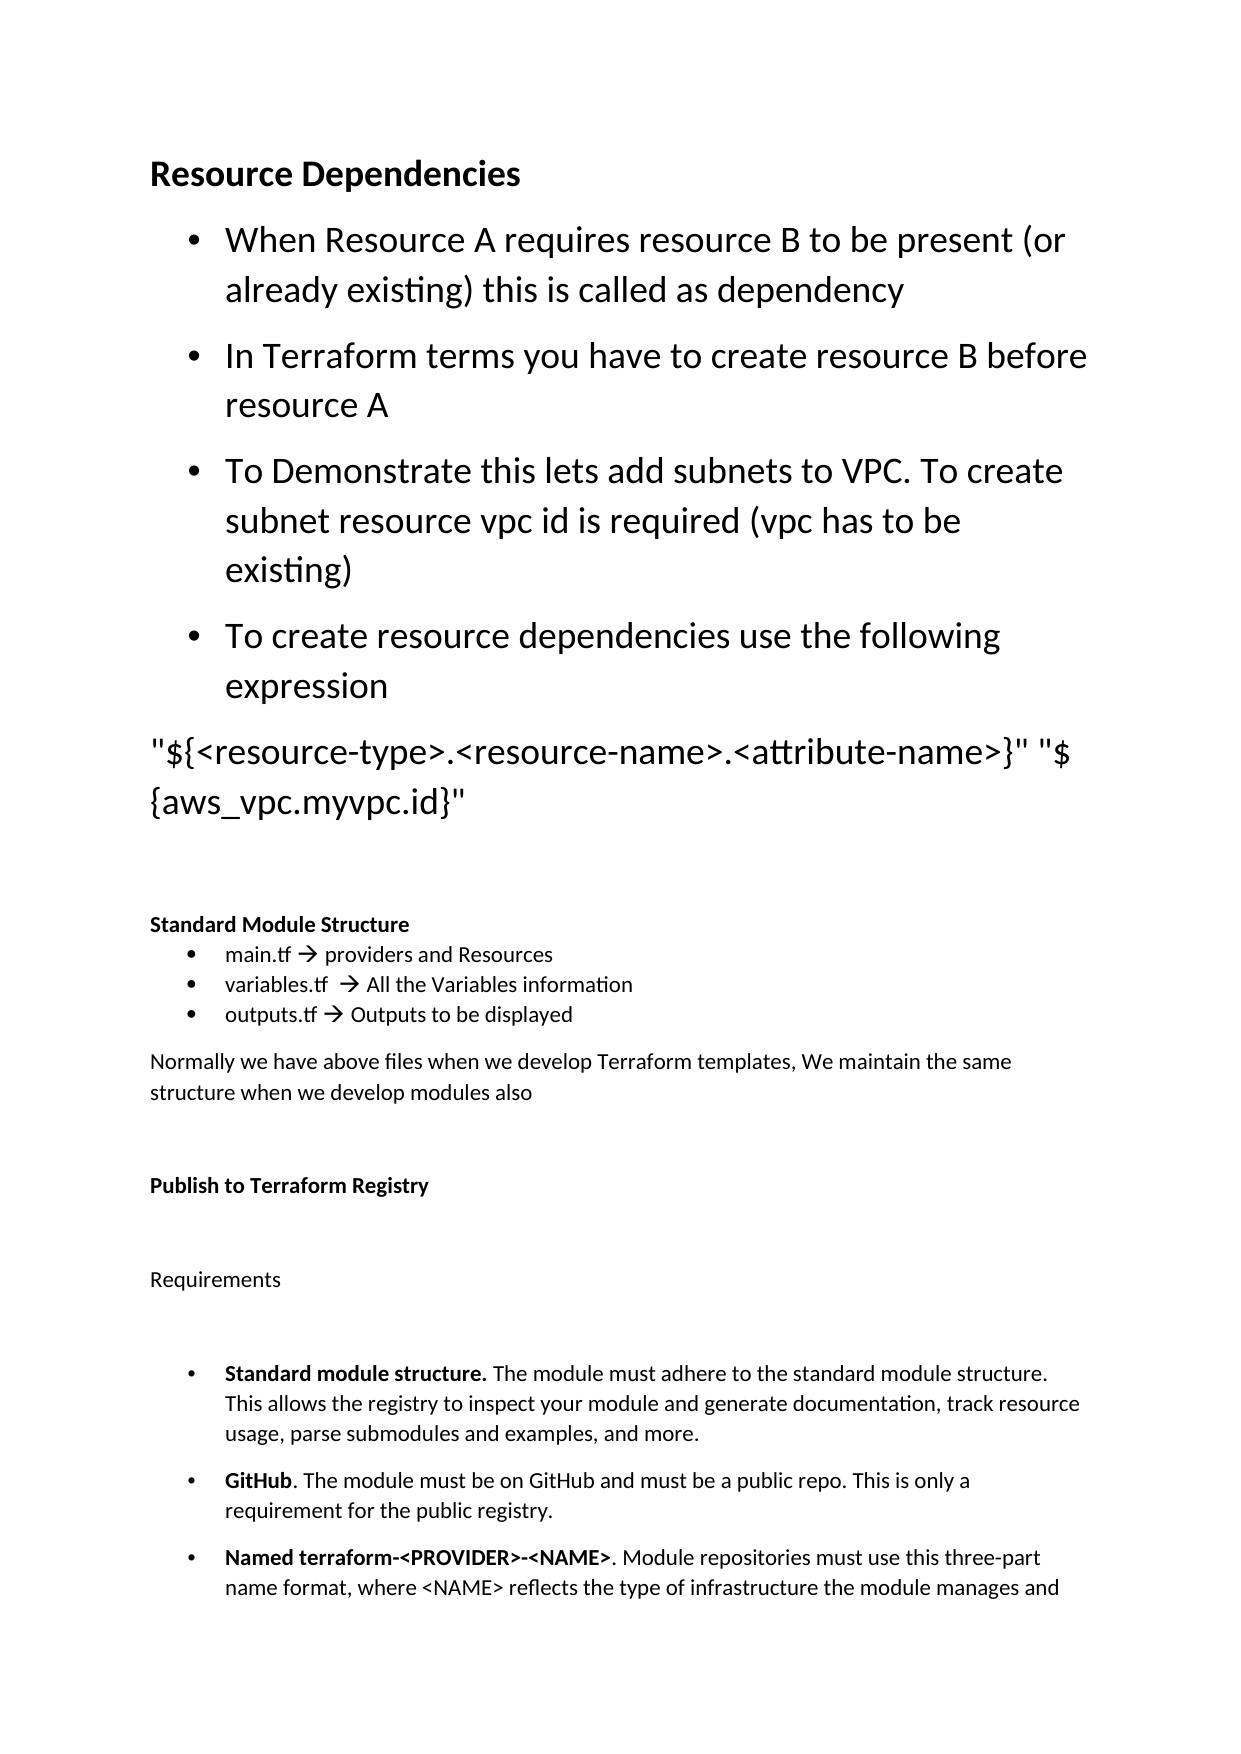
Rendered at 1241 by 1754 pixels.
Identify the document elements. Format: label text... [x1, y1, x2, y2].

list GitHub. The module must be on GitHub and must be a public repo. This is only a requirement for the public registry. [187, 1466, 1090, 1524]
text Requirements [150, 1265, 1090, 1293]
list To create resource dependencies use the following expression [187, 612, 1090, 708]
text Normally we have above files when we develop Terraform templates, We maintain the same structure when we develop modules also [150, 1047, 1090, 1106]
list In Terraform terms you have to create resource B before resource A [187, 332, 1090, 427]
list To Demonstrate this lets add subnets to VPC. To create subnet resource vpc id is required (vpc has to be existing) [187, 447, 1090, 592]
text "${<resource-type>.<resource-name>.<attribute-name>}" "${aws_vpc.myvpc.id}" [150, 728, 1090, 823]
list When Resource A requires resource B to be present (or already existing) this is called as dependency [187, 216, 1090, 311]
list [187, 1543, 1090, 1601]
list main.tf providers and Resources [187, 940, 1090, 968]
list Standard Module Structure [150, 910, 1090, 938]
text Publish to Terraform Registry [150, 1171, 1090, 1199]
text Resource Dependencies [150, 150, 1090, 196]
list outputs.tf Outputs to be displayed [187, 1001, 1090, 1028]
list variables.tf All the Variables information [187, 970, 1090, 998]
list Standard module structure. The module must adhere to the standard module structure. This allows the registry to inspect your module and generate documentation, track resource usage, parse submodules and examples, and more. [187, 1359, 1090, 1447]
